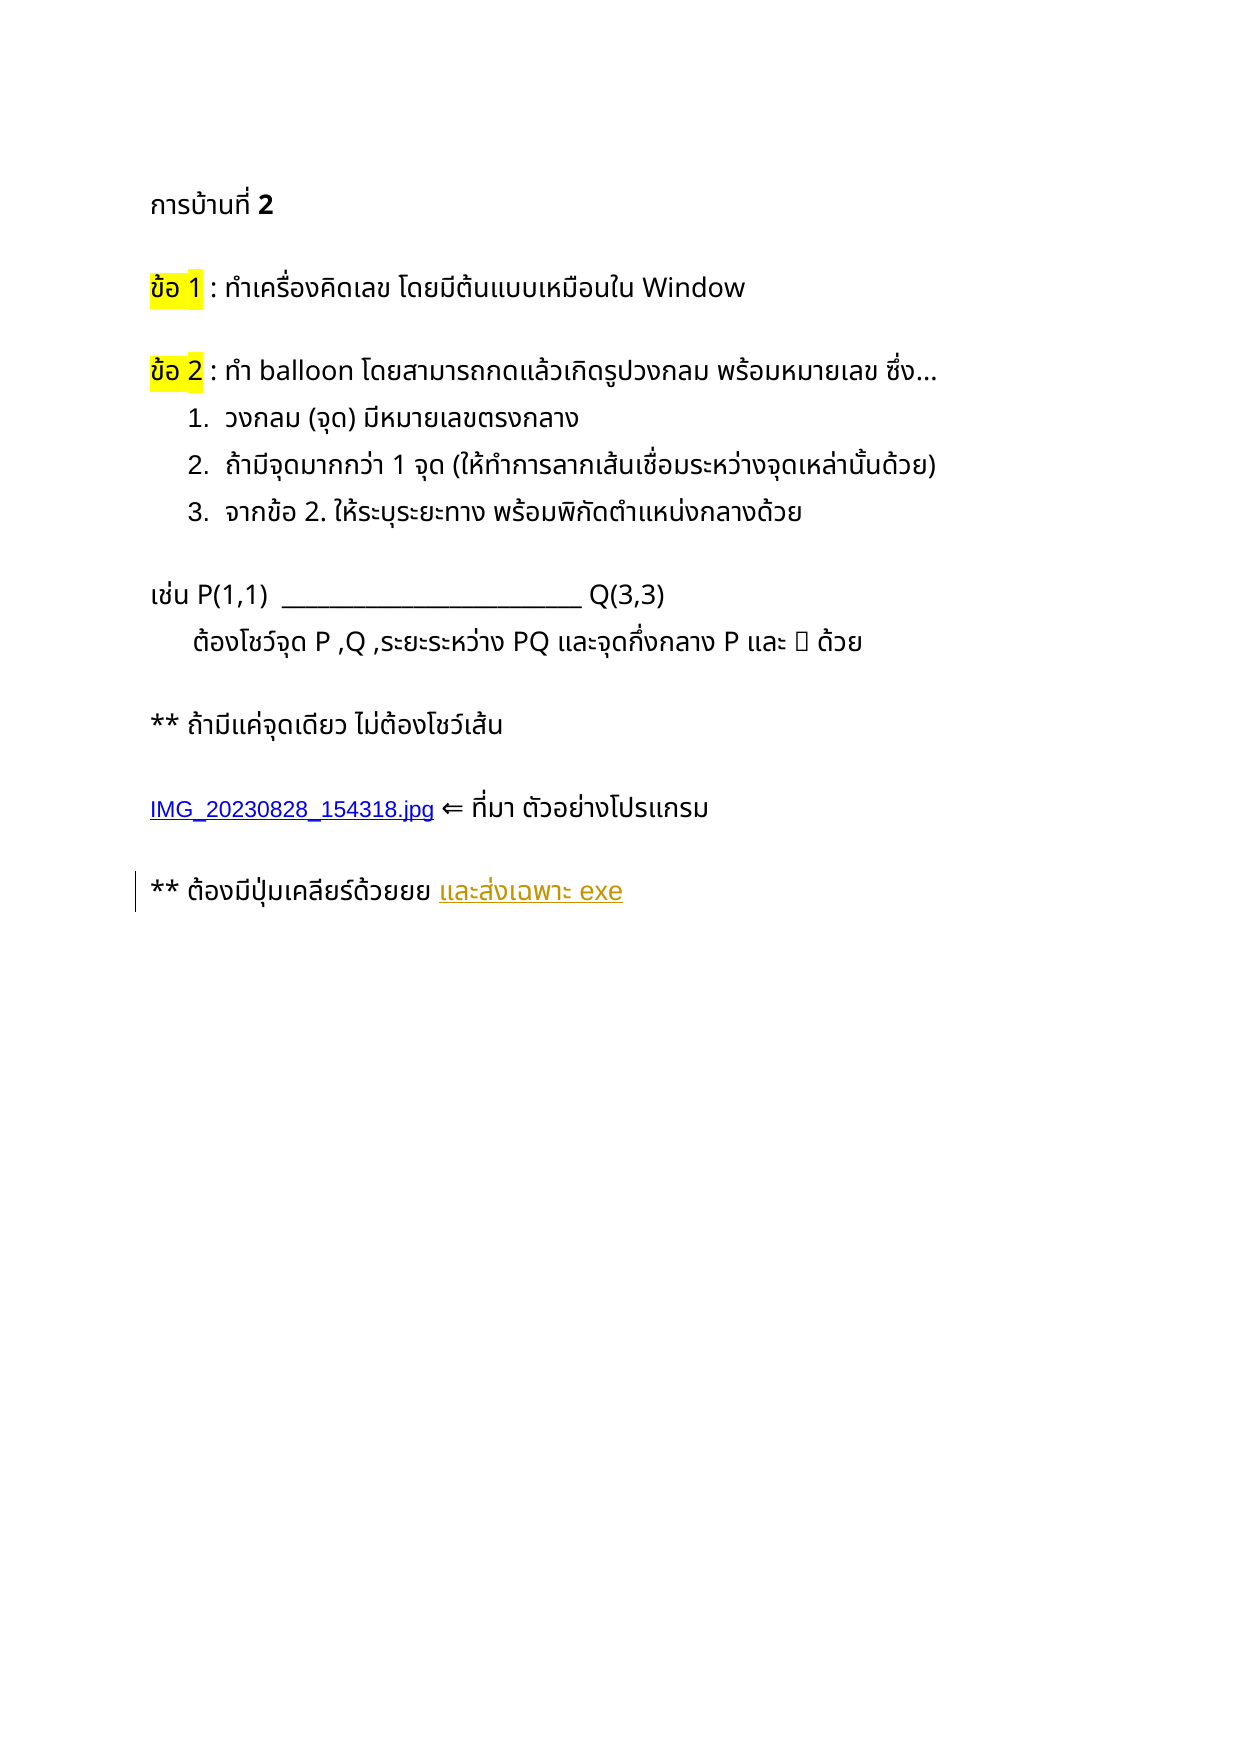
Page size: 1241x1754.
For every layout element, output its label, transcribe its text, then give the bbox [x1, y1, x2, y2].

text ต้องโชว์จุด P ,Q ,ระยะระหว่าง PQ และจุดกึ่งกลาง P และ Q ด้วย [150, 623, 1090, 663]
text ** ถ้ามีแค่จุดเดียว ไม่ต้องโชว์เส้น [150, 706, 1090, 746]
text ข้อ 1 : ทำเครื่องคิดเลข โดยมีต้นแบบเหมือนใน Window [203, 269, 1090, 310]
list จากข้อ 2. ให้ระบุระยะทาง พร้อมพิกัดตำแหน่งกลางด้วย [187, 493, 1090, 534]
text IMG_20230828_154318.jpg ⇐ ที่มา ตัวอย่างโปรแกรม [150, 788, 1090, 829]
text การบ้านที่ 2 [150, 186, 1090, 227]
list วงกลม (จุด) มีหมายเลขตรงกลาง [187, 399, 1090, 440]
text ข้อ 2 : ทำ balloon โดยสามารถกดแล้วเกิดรูปวงกลม พร้อมหมายเลข ซึ่ง… [203, 352, 1090, 393]
text เช่น P(1,1) _________________________ Q(3,3) [150, 576, 1090, 617]
list ถ้ามีจุดมากกว่า 1 จุด (ให้ทำการลากเส้นเชื่อมระหว่างจุดเหล่านั้นด้วย) [187, 446, 1090, 487]
text ** ต้องมีปุ่มเคลียร์ด้วยยย [150, 871, 1090, 912]
